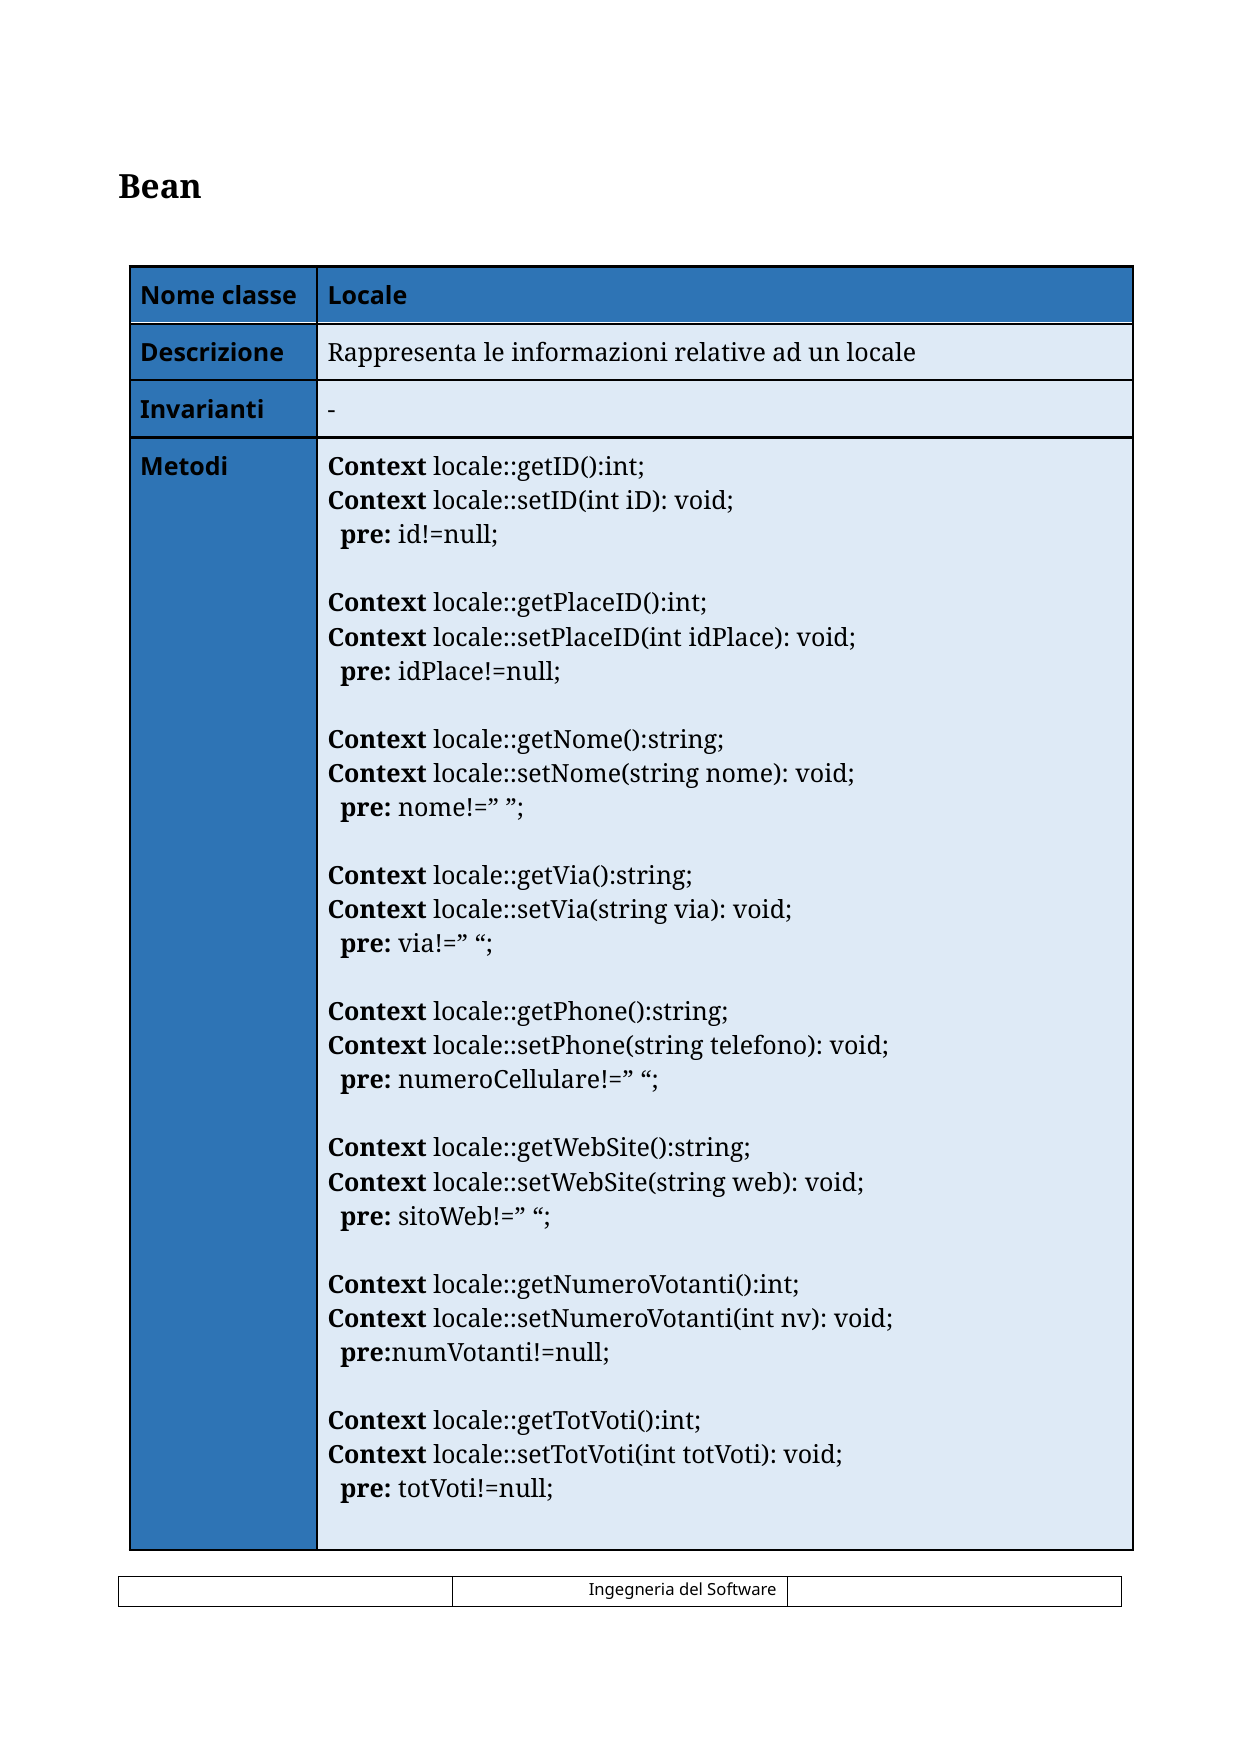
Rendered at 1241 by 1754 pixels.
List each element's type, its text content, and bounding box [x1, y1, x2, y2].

table_cell Descrizione [131, 325, 316, 379]
subtitle Bean [118, 162, 1122, 208]
table_cell Metodi [131, 439, 316, 1549]
table_header Locale [318, 268, 1132, 322]
table_header Nome classe [131, 268, 316, 322]
table_cell - [318, 381, 1132, 436]
table_cell Rappresenta le informazioni relative ad un locale [318, 325, 1132, 379]
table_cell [318, 439, 1132, 1549]
table_cell Invarianti [131, 381, 316, 436]
